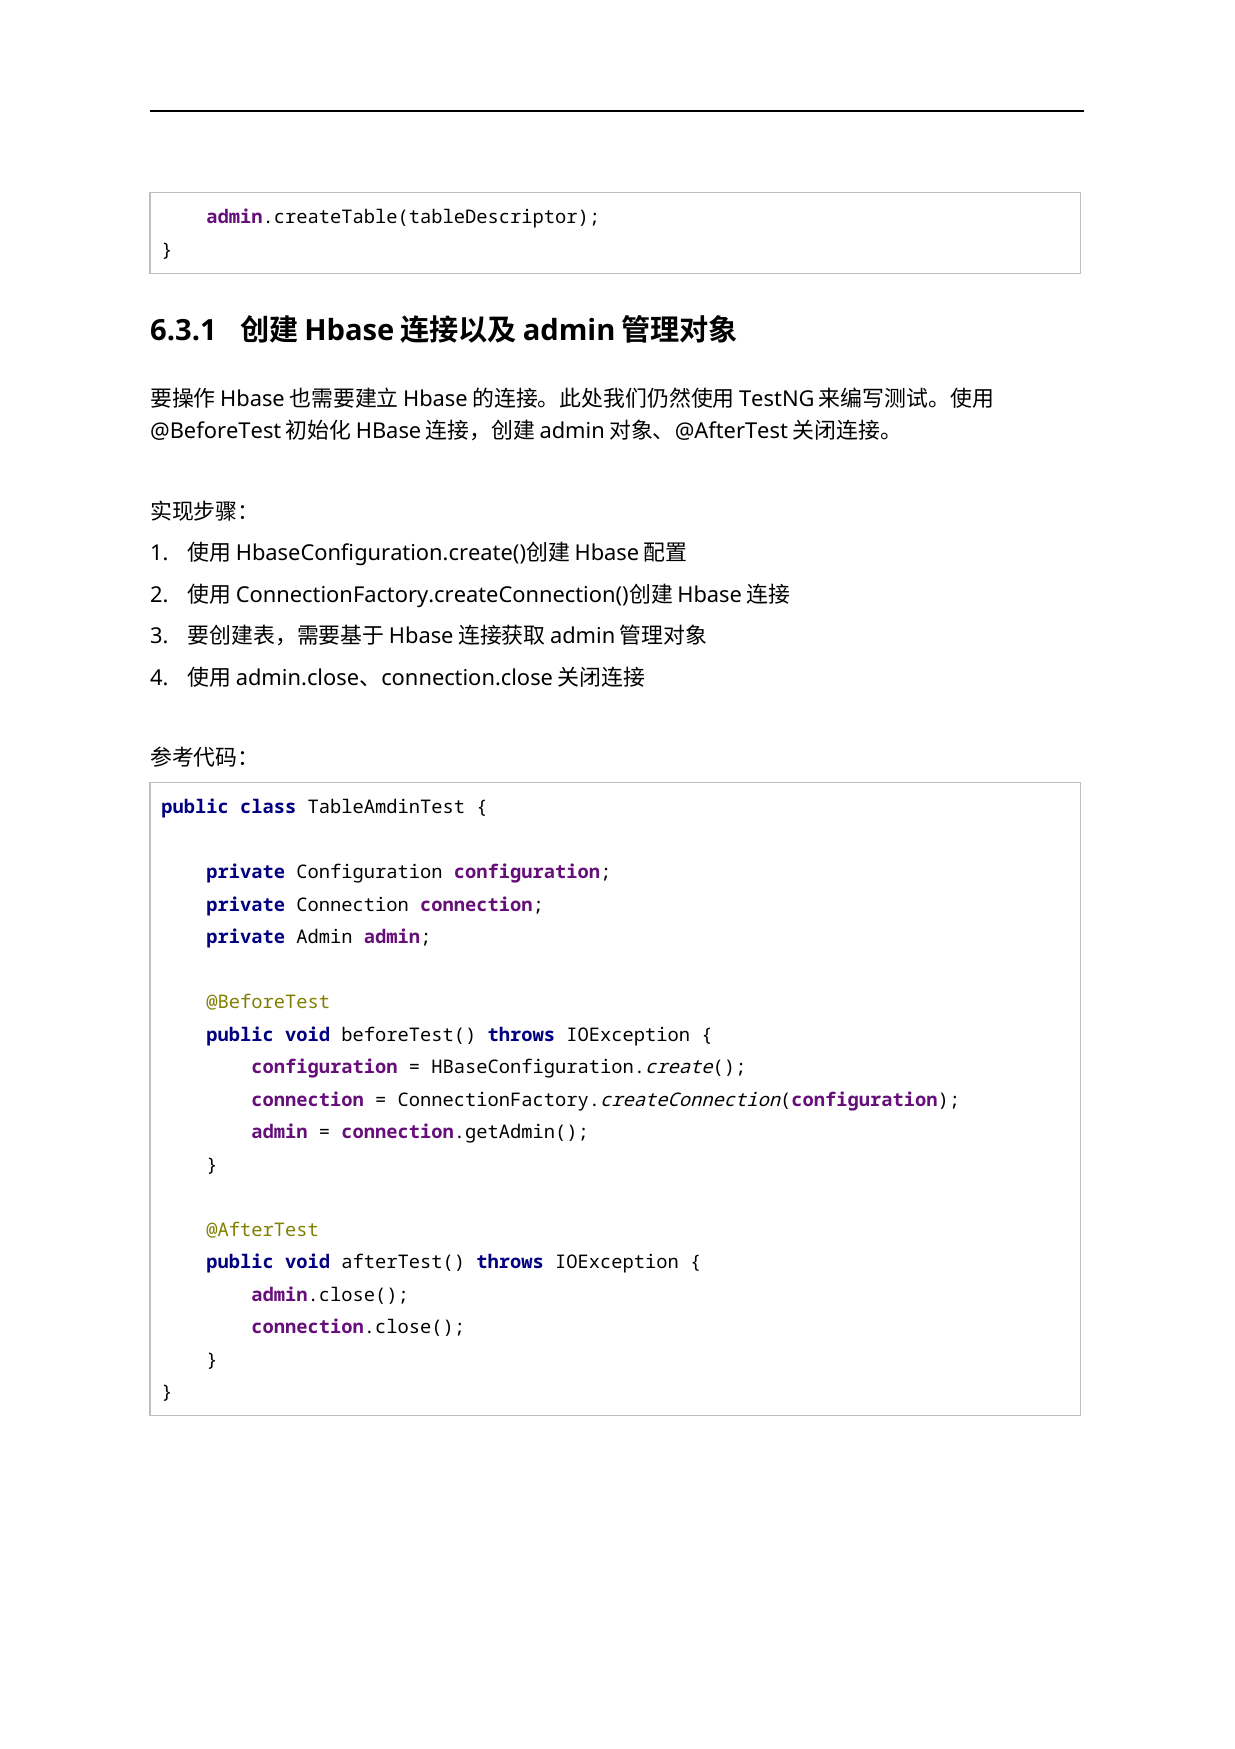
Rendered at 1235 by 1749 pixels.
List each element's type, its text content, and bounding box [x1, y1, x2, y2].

table_header public class TableAmdinTest { private Configuration configuration; private Connection connection; private Admin admin; @BeforeTest public void beforeTest() throws IOException { configuration = HBaseConfiguration.create(); connection = ConnectionFactory.createConnection(configuration); admin = connection.getAdmin(); } @AfterTest public void afterTest() throws IOException { admin.close(); connection.close(); } } [151, 783, 1080, 1415]
list 使用admin.close、connection.close关闭连接 [150, 659, 1084, 691]
subtitle 创建Hbase连接以及admin管理对象 [150, 306, 1084, 348]
text 参考代码： [150, 740, 1084, 772]
text 要操作Hbase也需要建立Hbase的连接。此处我们仍然使用TestNG来编写测试。使用@BeforeTest初始化HBase连接，创建admin对象、@AfterTest关闭连接。 [150, 381, 1084, 444]
text 实现步骤： [150, 494, 1084, 525]
list 要创建表，需要基于Hbase连接获取admin管理对象 [150, 618, 1084, 650]
list 使用HbaseConfiguration.create()创建Hbase配置 [150, 535, 1084, 567]
list 使用ConnectionFactory.createConnection()创建Hbase连接 [150, 577, 1084, 608]
